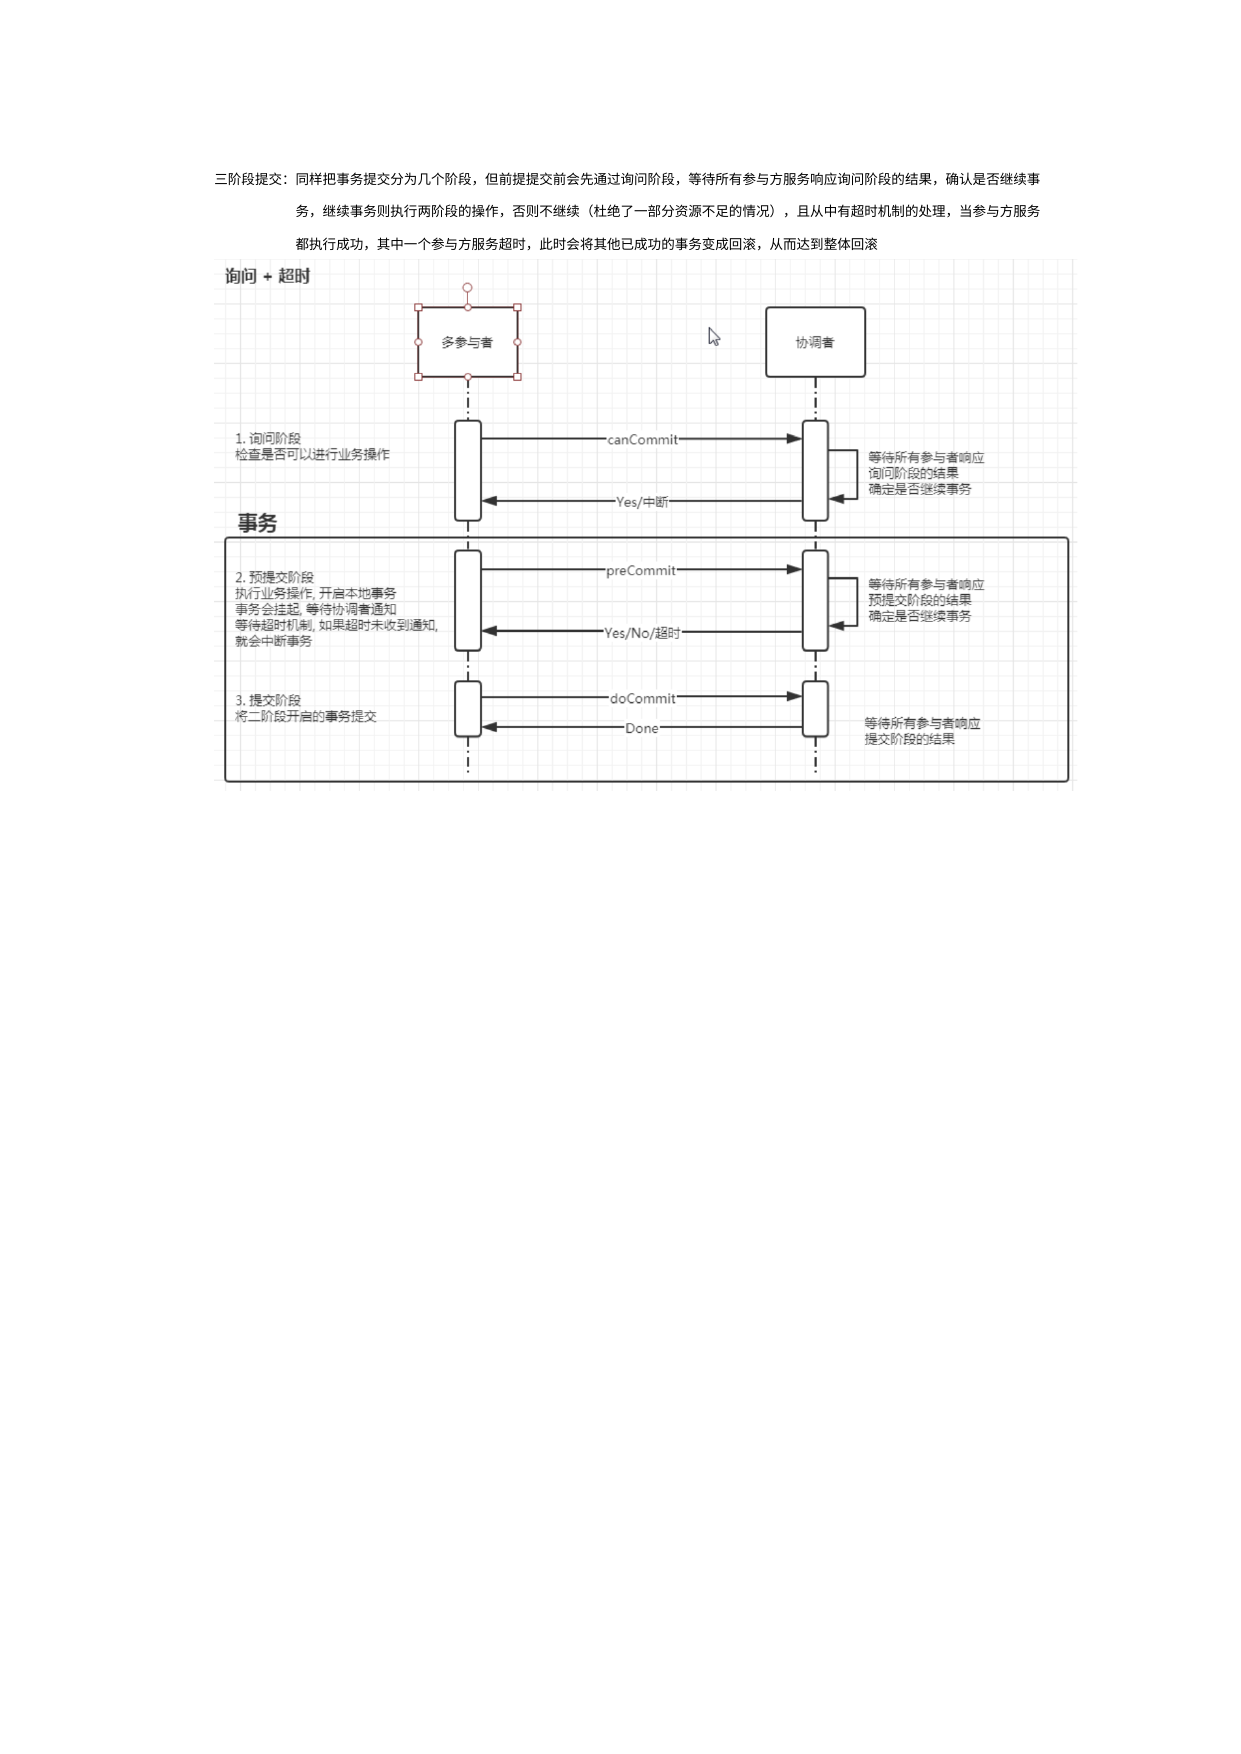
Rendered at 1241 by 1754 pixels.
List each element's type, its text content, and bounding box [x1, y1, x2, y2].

picture [214, 259, 1078, 791]
text 三阶段提交：同样把事务提交分为几个阶段，但前提提交前会先通过询问阶段，等待所有参与方服务响应询问阶段的结果，确认是否继续事务，继续事务则执行两阶段的操作，否则不继续（杜绝了一部分资源不足的情况），且从中有超时机制的处理，当参与方服务都执行成功，其中一个参与方服务超时，此时会将其他已成功的事务变成回滚，从而达到整体回滚 [214, 162, 1053, 259]
